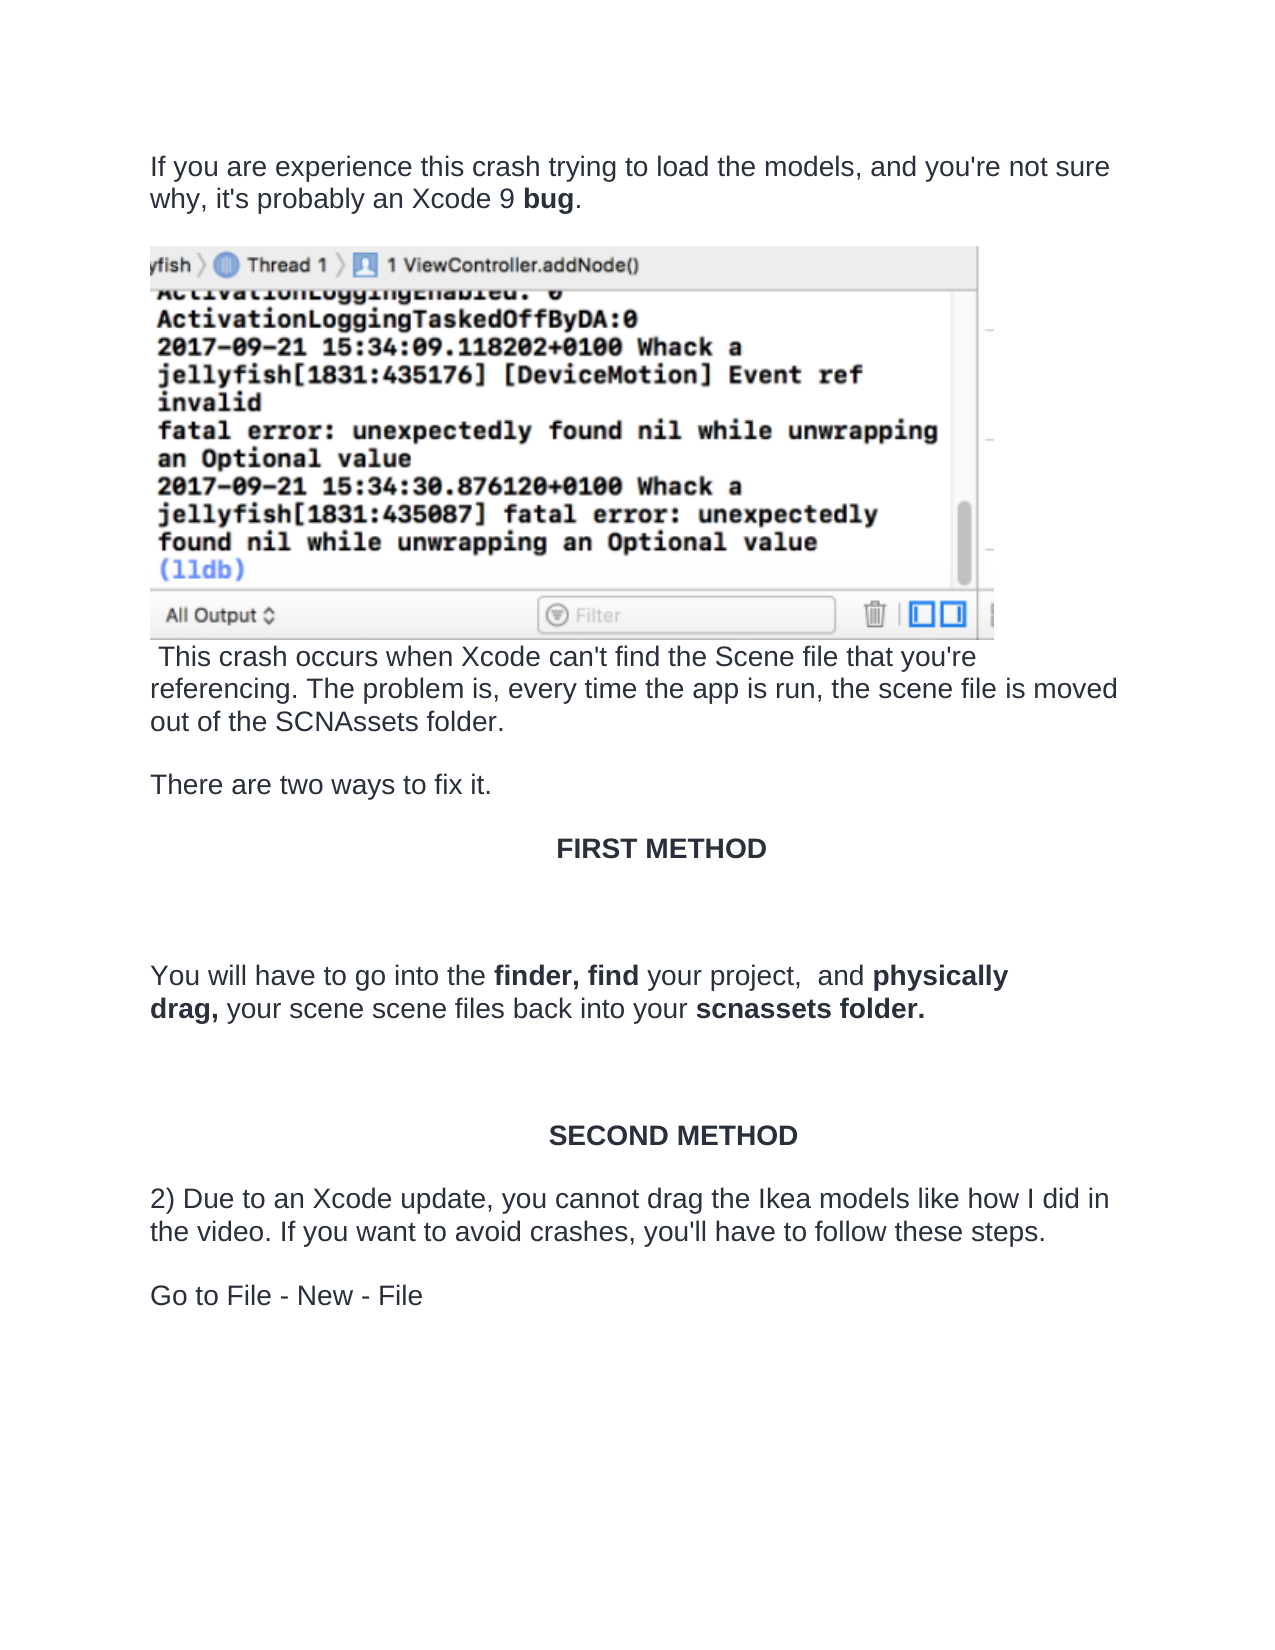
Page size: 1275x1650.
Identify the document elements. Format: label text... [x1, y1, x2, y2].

text You will have to go into the finder, find your project, and physically drag, your scene scene files back into your scnassets folder. [150, 959, 1125, 1024]
text If you are experience this crash trying to load the models, and you're not sure why, it's probably an Xcode 9 bug. [150, 150, 1125, 215]
text Go to File - New - File [150, 1278, 1125, 1311]
text SECOND METHOD [150, 1119, 1125, 1151]
text There are two ways to fix it. [150, 768, 1125, 801]
text This crash occurs when Xcode can't find the Scene file that you're referencing. The problem is, every time the app is run, the scene file is moved out of the SCNAssets folder. [150, 640, 1125, 737]
text FIRST METHOD [150, 832, 1125, 864]
text 2) Due to an Xcode update, you cannot drag the Ikea models like how I did in the video. If you want to avoid crashes, you'll have to follow these steps. [150, 1182, 1125, 1247]
picture [150, 246, 994, 640]
